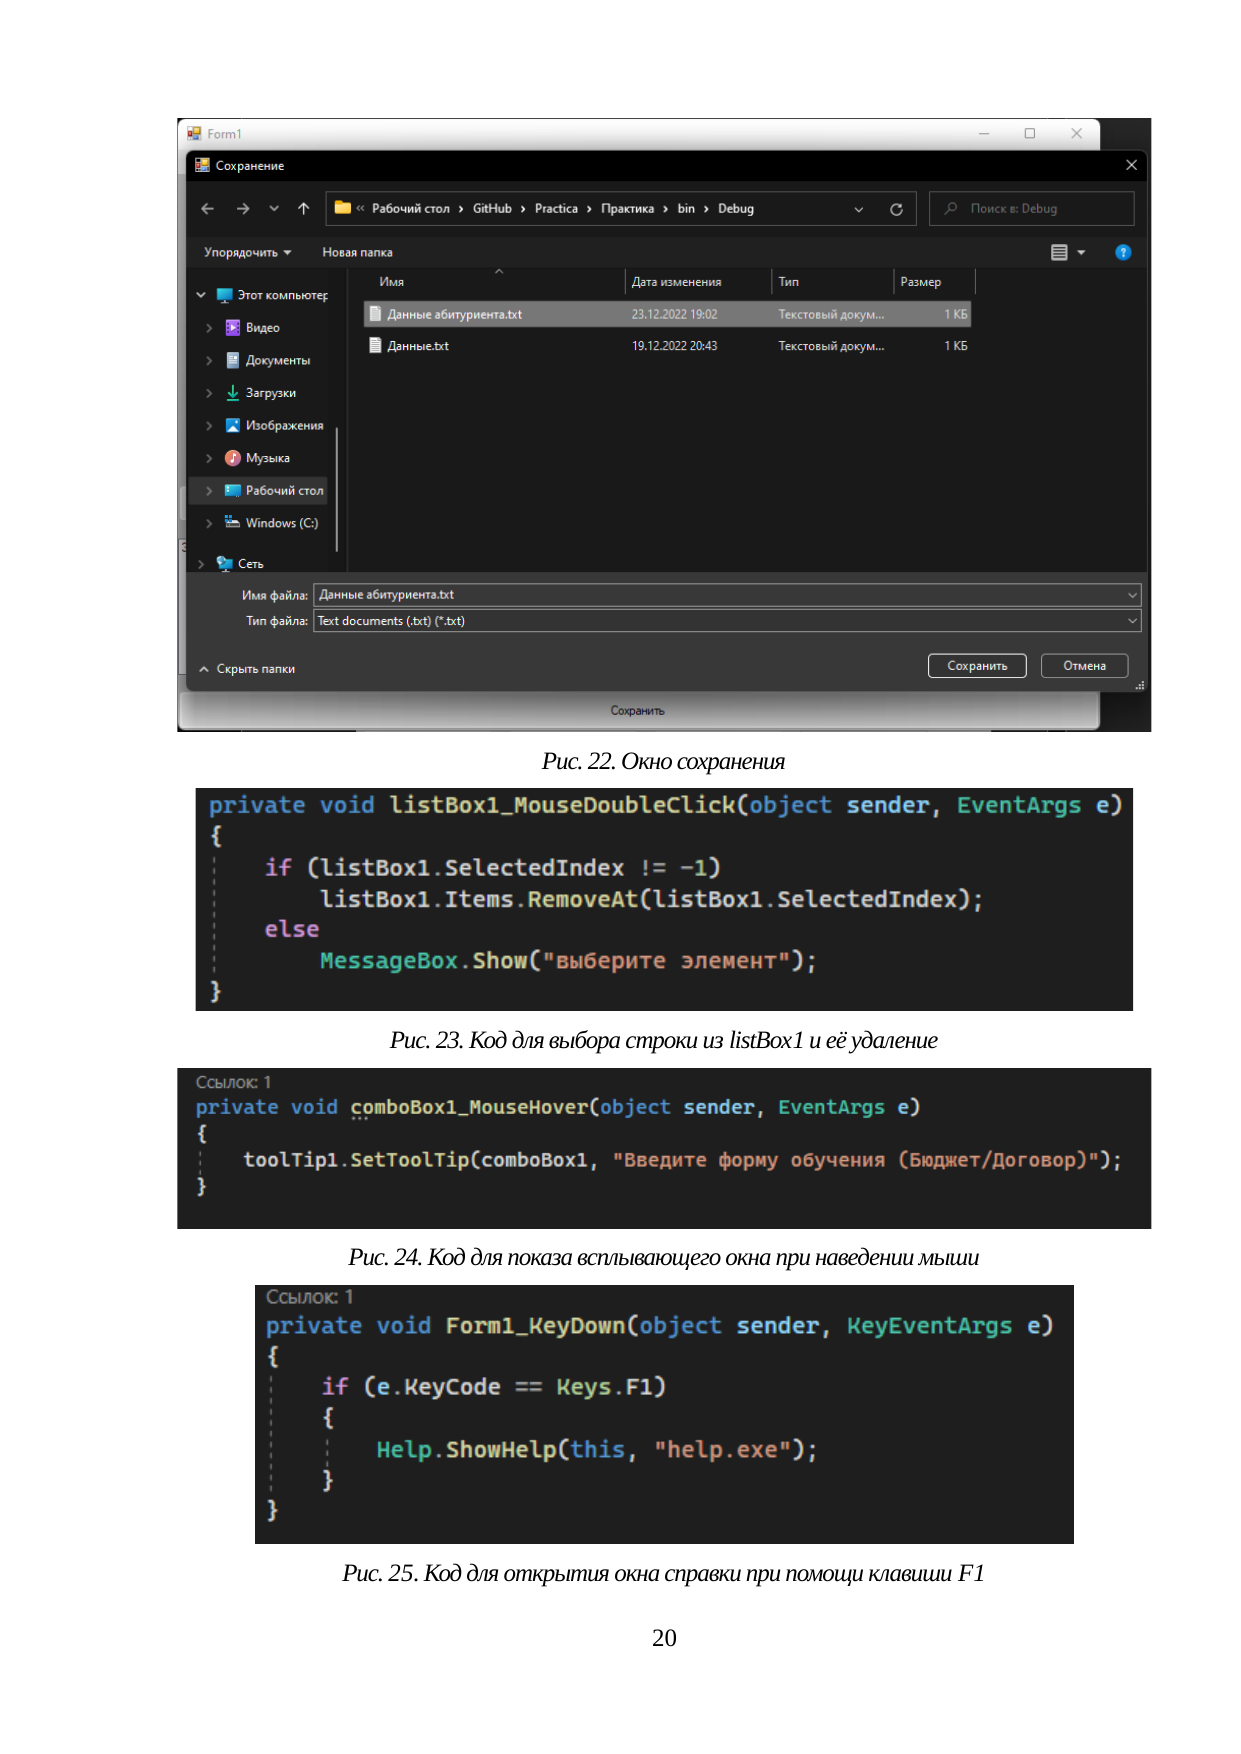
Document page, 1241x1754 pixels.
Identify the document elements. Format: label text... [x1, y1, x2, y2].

picture [177, 118, 1152, 732]
picture [195, 788, 1134, 1011]
picture [177, 1068, 1152, 1229]
text Рис. 23. Код для выбора строки из listBox1 и её удаление [177, 1025, 1152, 1054]
text Рис. 25. Код для открытия окна справки при помощи клавиши F1 [177, 1558, 1152, 1587]
text Рис. 24. Код для показа всплывающего окна при наведении мыши [177, 1242, 1152, 1271]
text Рис. 22. Окно сохранения [177, 746, 1152, 774]
picture [255, 1285, 1074, 1544]
